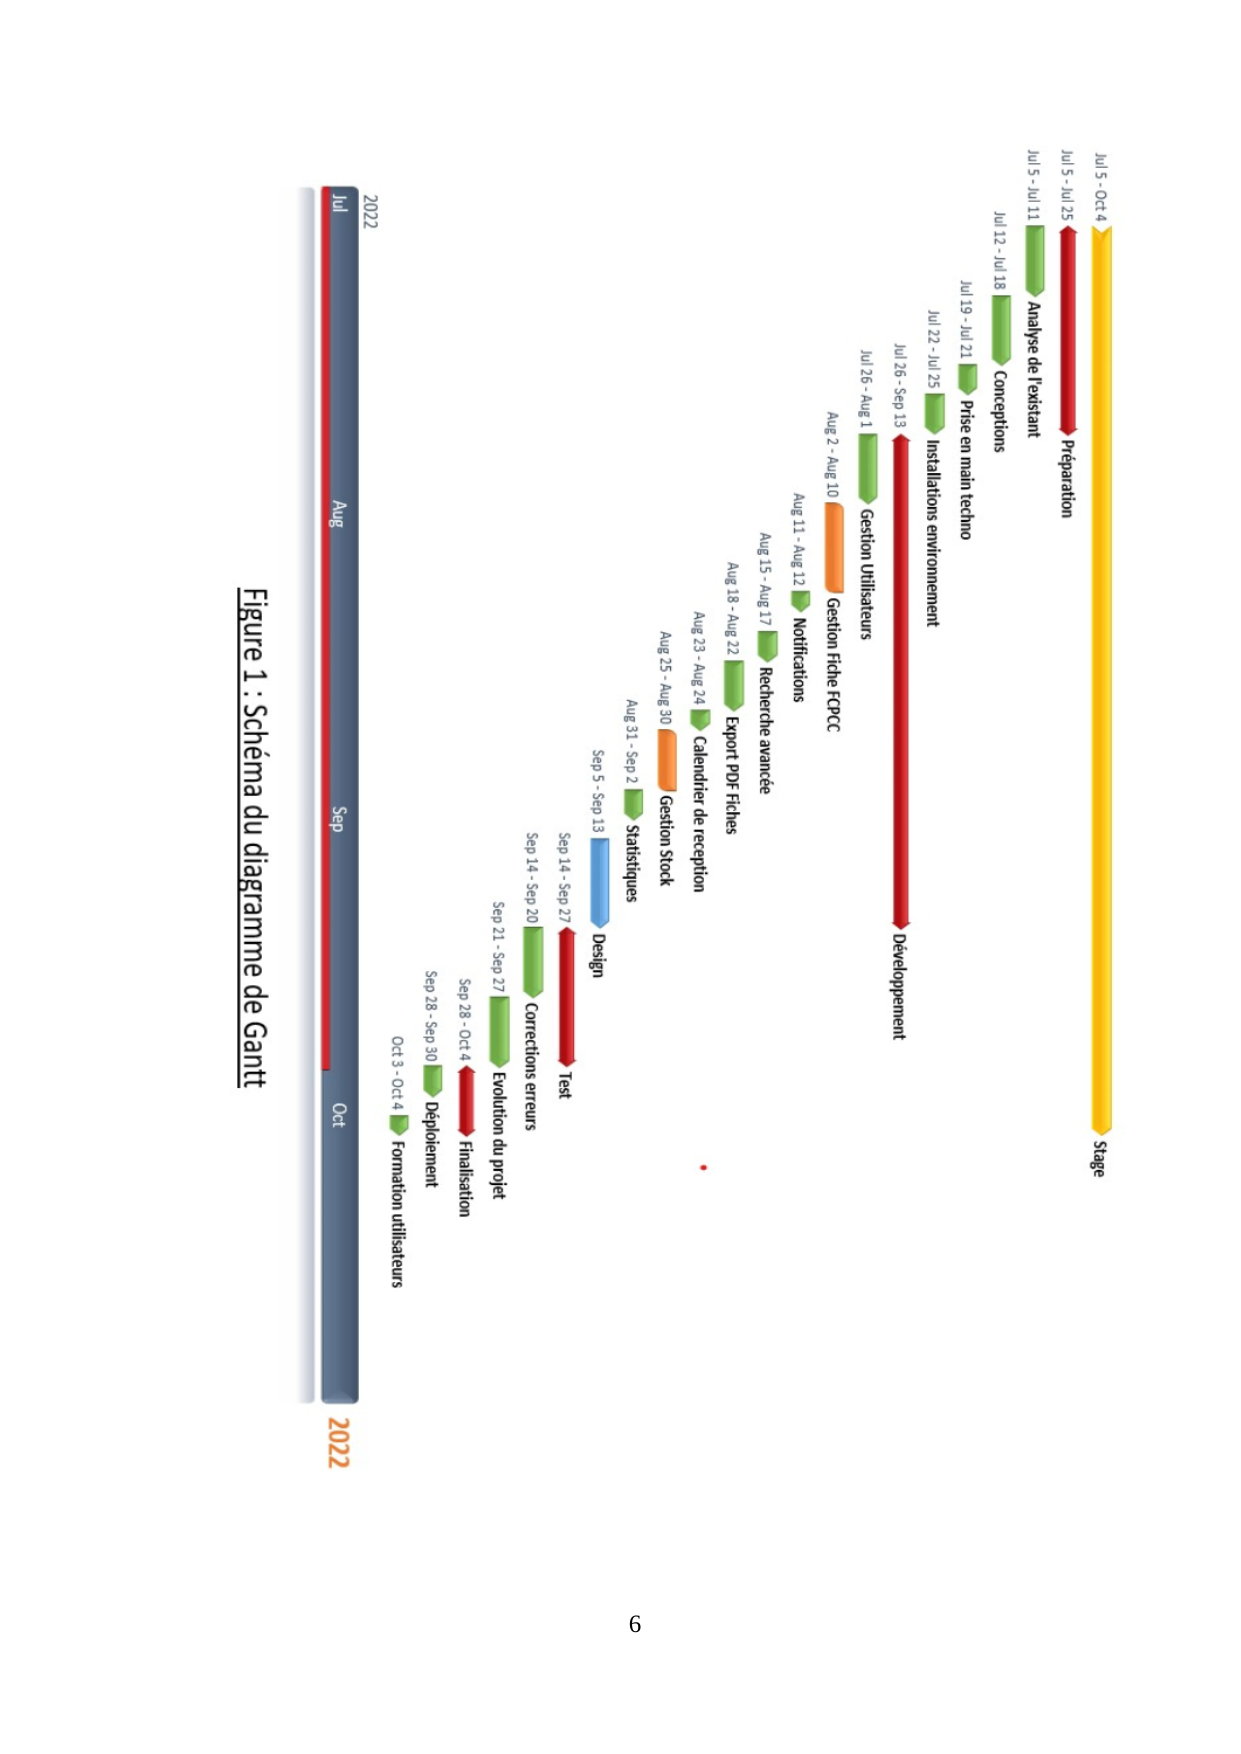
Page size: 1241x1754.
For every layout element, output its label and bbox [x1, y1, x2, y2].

picture [216, 94, 1188, 1495]
